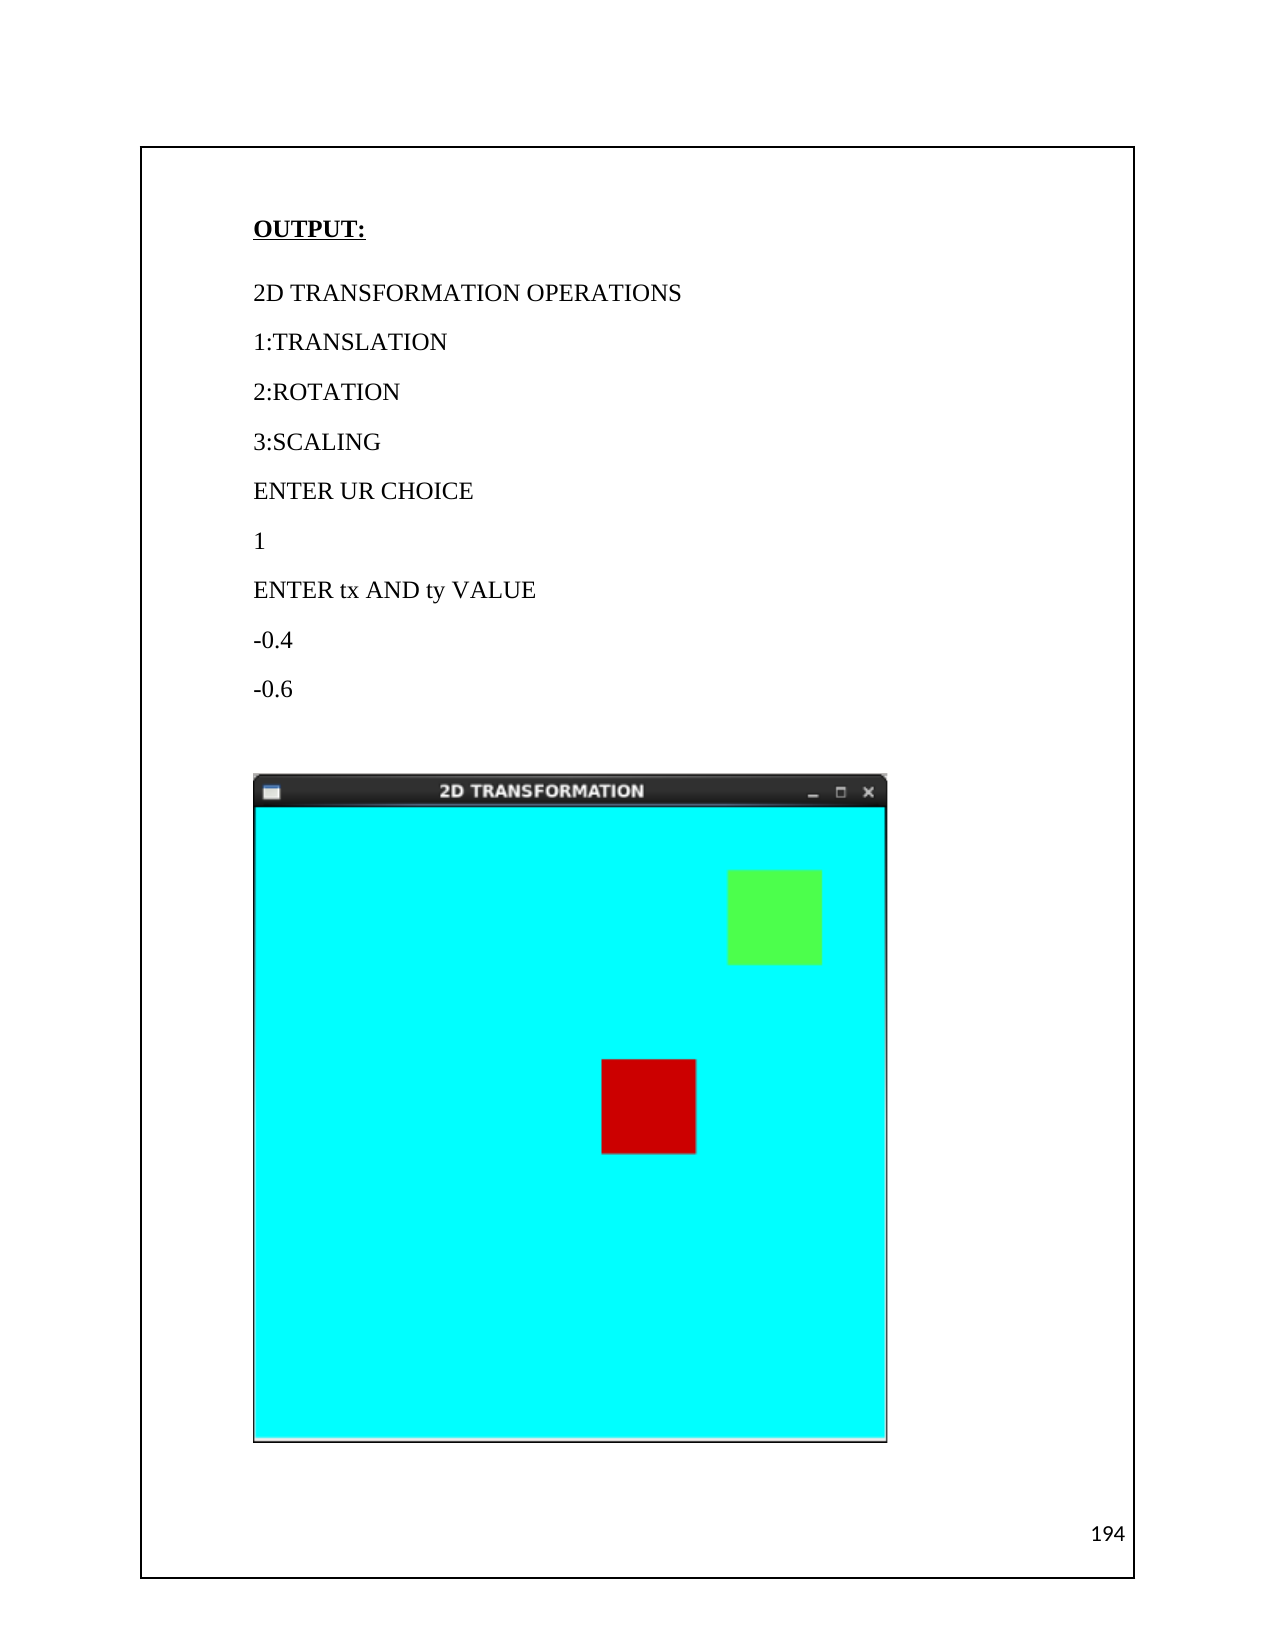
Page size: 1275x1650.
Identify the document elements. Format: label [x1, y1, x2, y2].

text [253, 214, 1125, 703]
picture [253, 773, 888, 1443]
